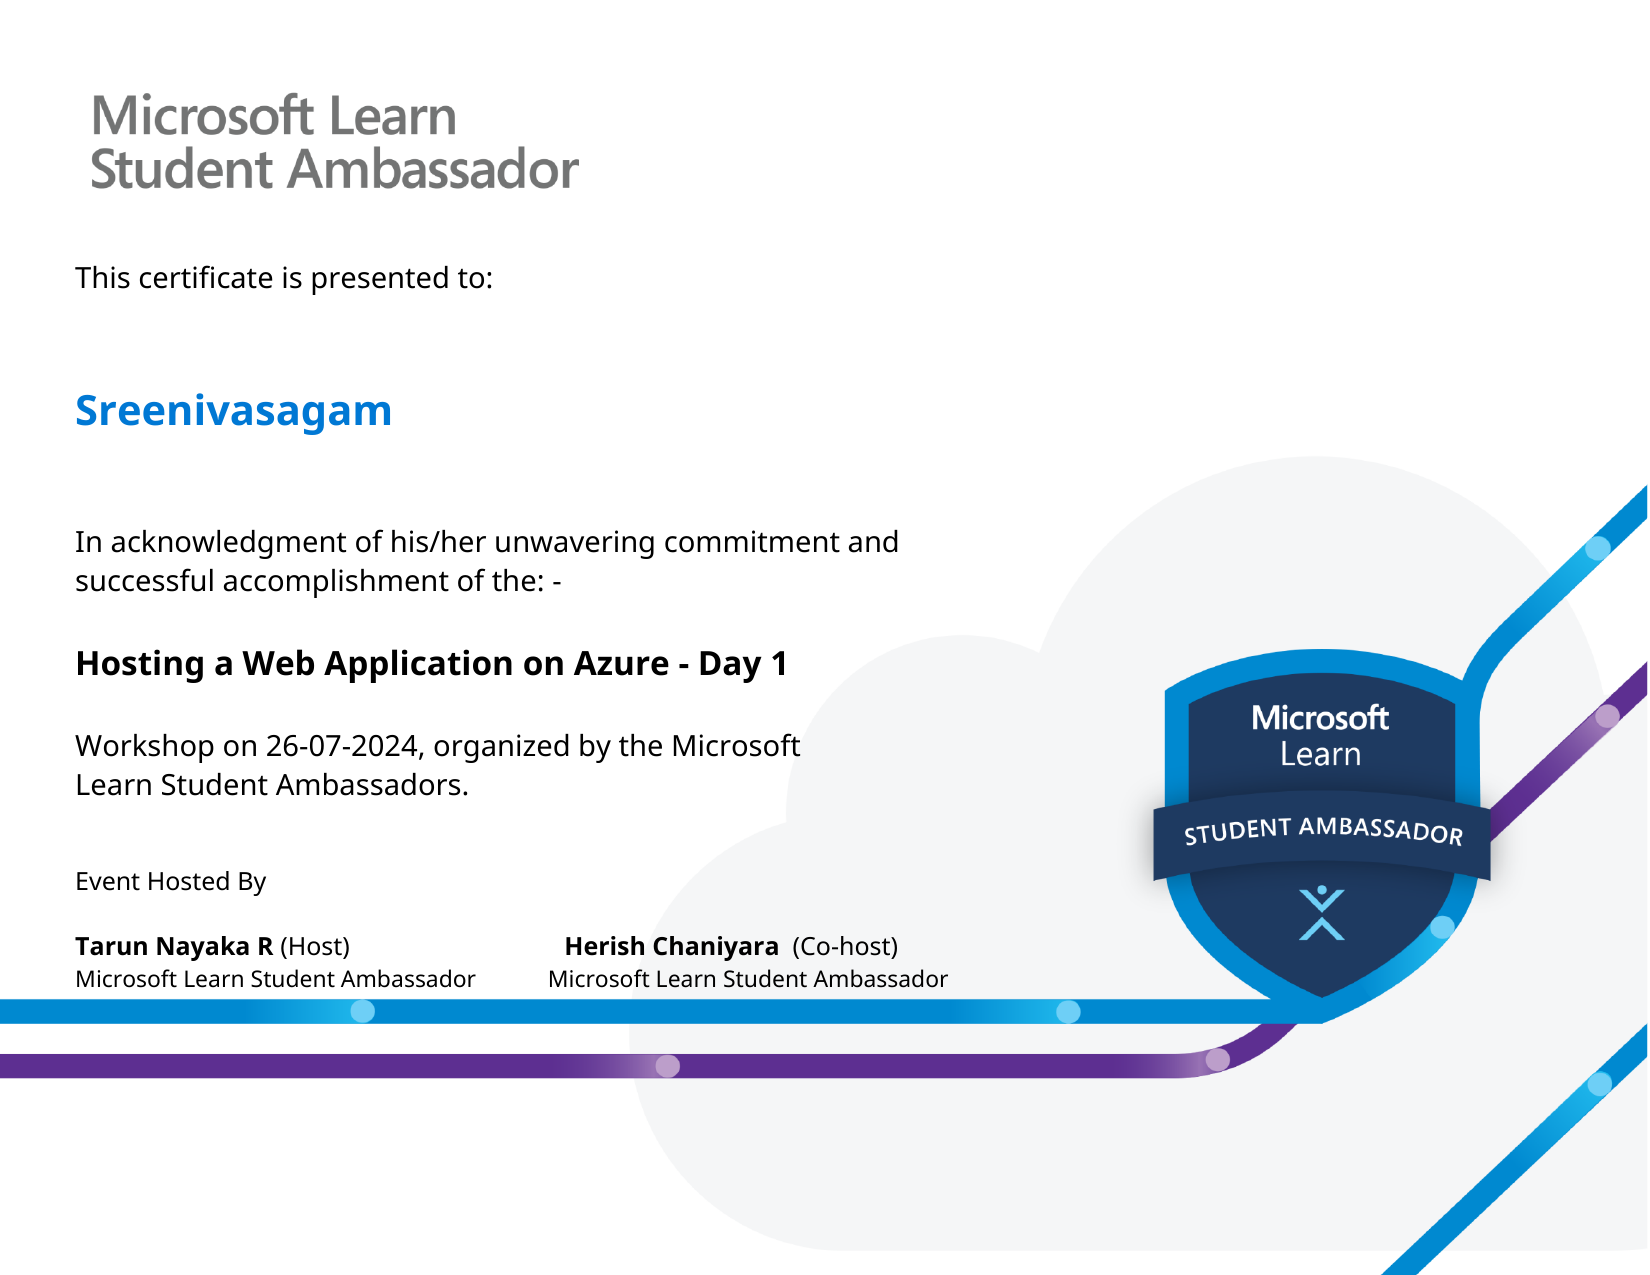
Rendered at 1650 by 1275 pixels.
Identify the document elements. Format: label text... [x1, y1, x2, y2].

table_cell Sreenivasagam [64, 297, 1135, 521]
table_cell In acknowledgment of his/her unwavering commitment and successful accomplishment of the: - Hosting a Web Application on Azure - Day 1 Workshop on 26-07-2024, organized by the Microsoft Learn Student Ambassadors. [64, 521, 1135, 844]
table_header This certificate is presented to: [64, 258, 1135, 297]
picture [0, 0, 1648, 1275]
table_cell Event Hosted By Tarun Nayaka R (Host) Herish Chaniyara (Co-host) Microsoft Learn Student Ambassador Microsoft Learn Student Ambassador [64, 844, 1135, 994]
table_cell [64, 994, 1135, 1144]
